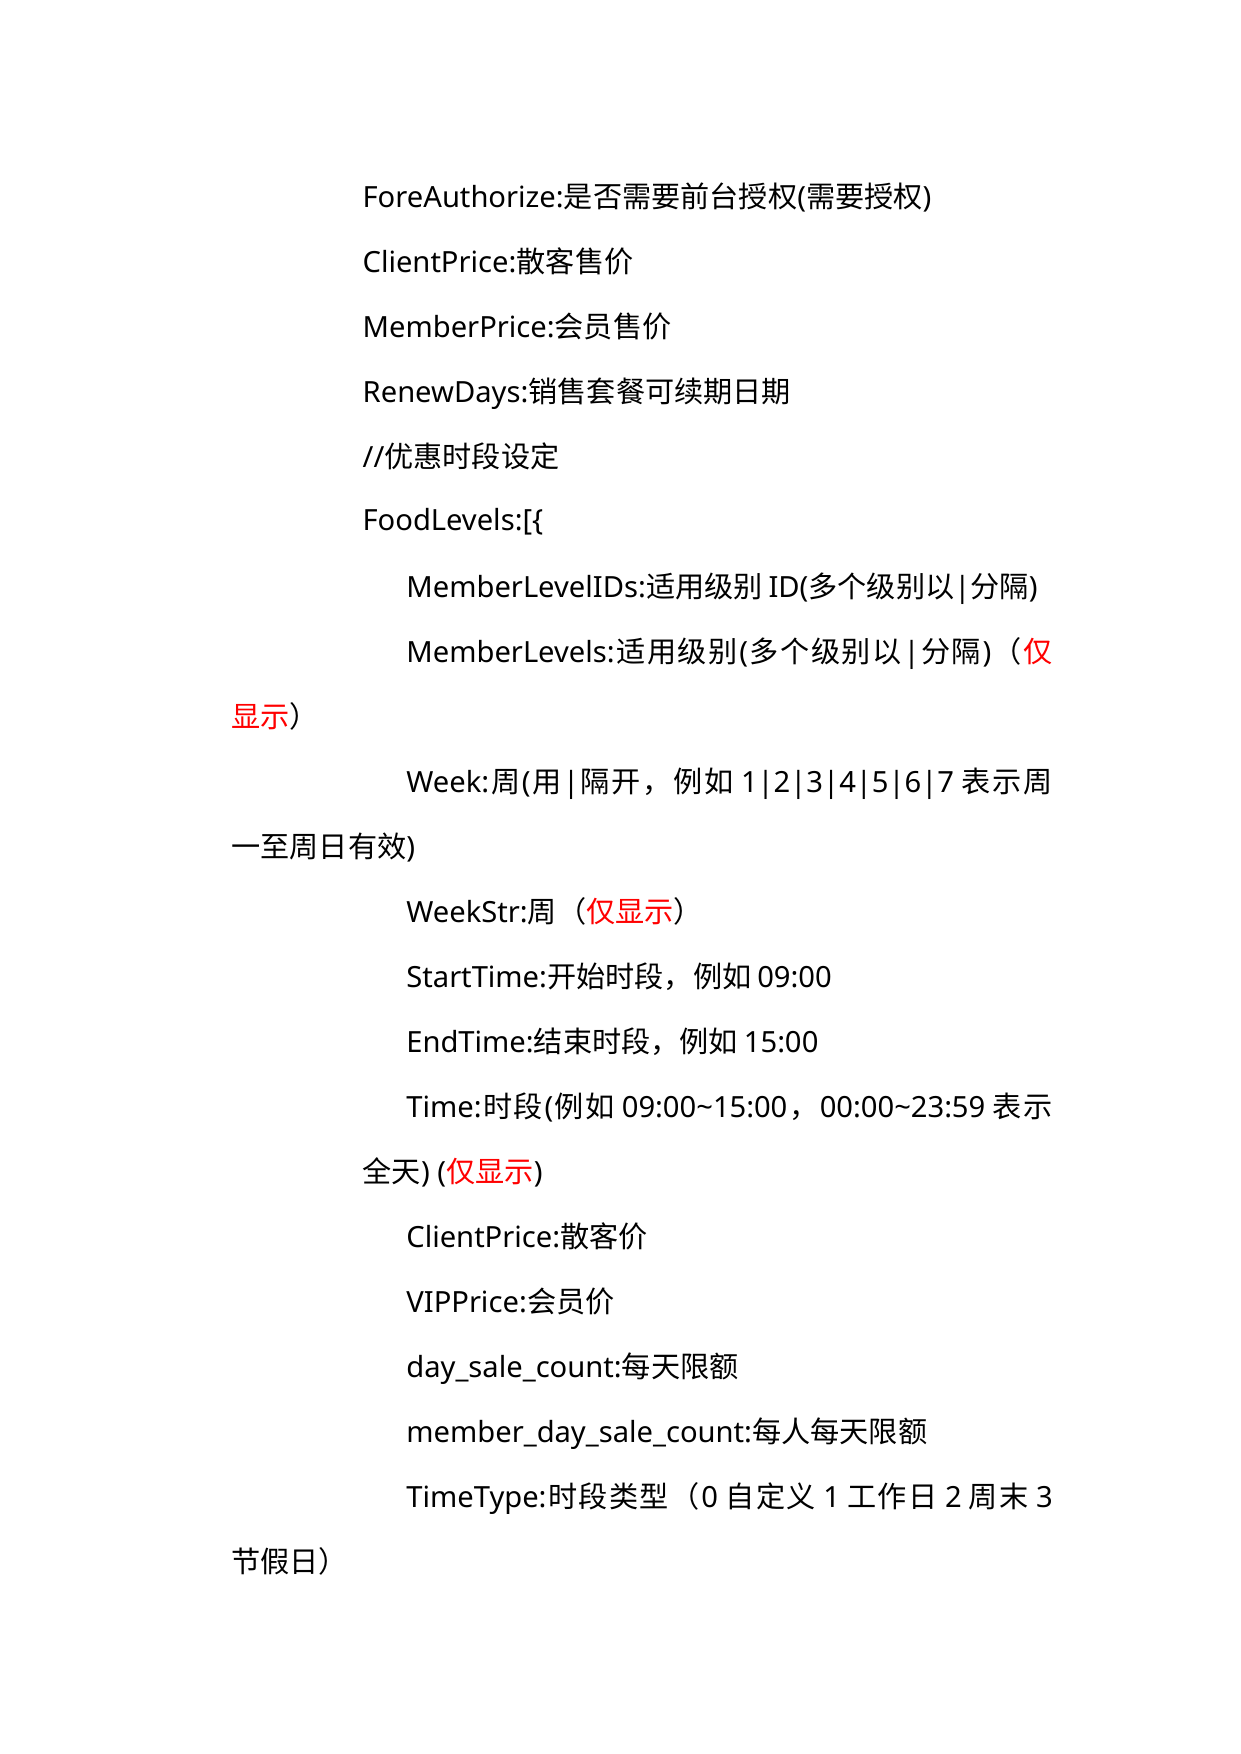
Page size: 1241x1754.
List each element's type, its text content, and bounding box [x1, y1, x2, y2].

text day_sale_count:每天限额 [231, 1332, 1053, 1397]
text MemberLevels:适用级别(多个级别以|分隔)（仅显示） [231, 617, 1053, 747]
text MemberLevelIDs:适用级别ID(多个级别以|分隔) [231, 552, 1053, 617]
text ForeAuthorize:是否需要前台授权(需要授权) [231, 162, 1053, 227]
text FoodLevels:[{ [231, 487, 1053, 552]
text Time:时段(例如09:00~15:00，00:00~23:59表示全天) (仅显示) [362, 1072, 1053, 1202]
text Week:周(用|隔开，例如1|2|3|4|5|6|7表示周一至周日有效) [231, 747, 1053, 877]
text //优惠时段设定 [231, 422, 1053, 487]
text EndTime:结束时段，例如15:00 [231, 1007, 1053, 1072]
text RenewDays:销售套餐可续期日期 [319, 357, 1053, 422]
text ClientPrice:散客价 [231, 1202, 1053, 1267]
text VIPPrice:会员价 [231, 1267, 1053, 1332]
text MemberPrice:会员售价 [231, 292, 1053, 357]
text TimeType:时段类型（0自定义1工作日2周末3节假日） [231, 1462, 1053, 1592]
text WeekStr:周（仅显示） [231, 877, 1053, 942]
text member_day_sale_count:每人每天限额 [231, 1397, 1053, 1462]
text ClientPrice:散客售价 [231, 227, 1053, 292]
text StartTime:开始时段，例如09:00 [231, 942, 1053, 1007]
